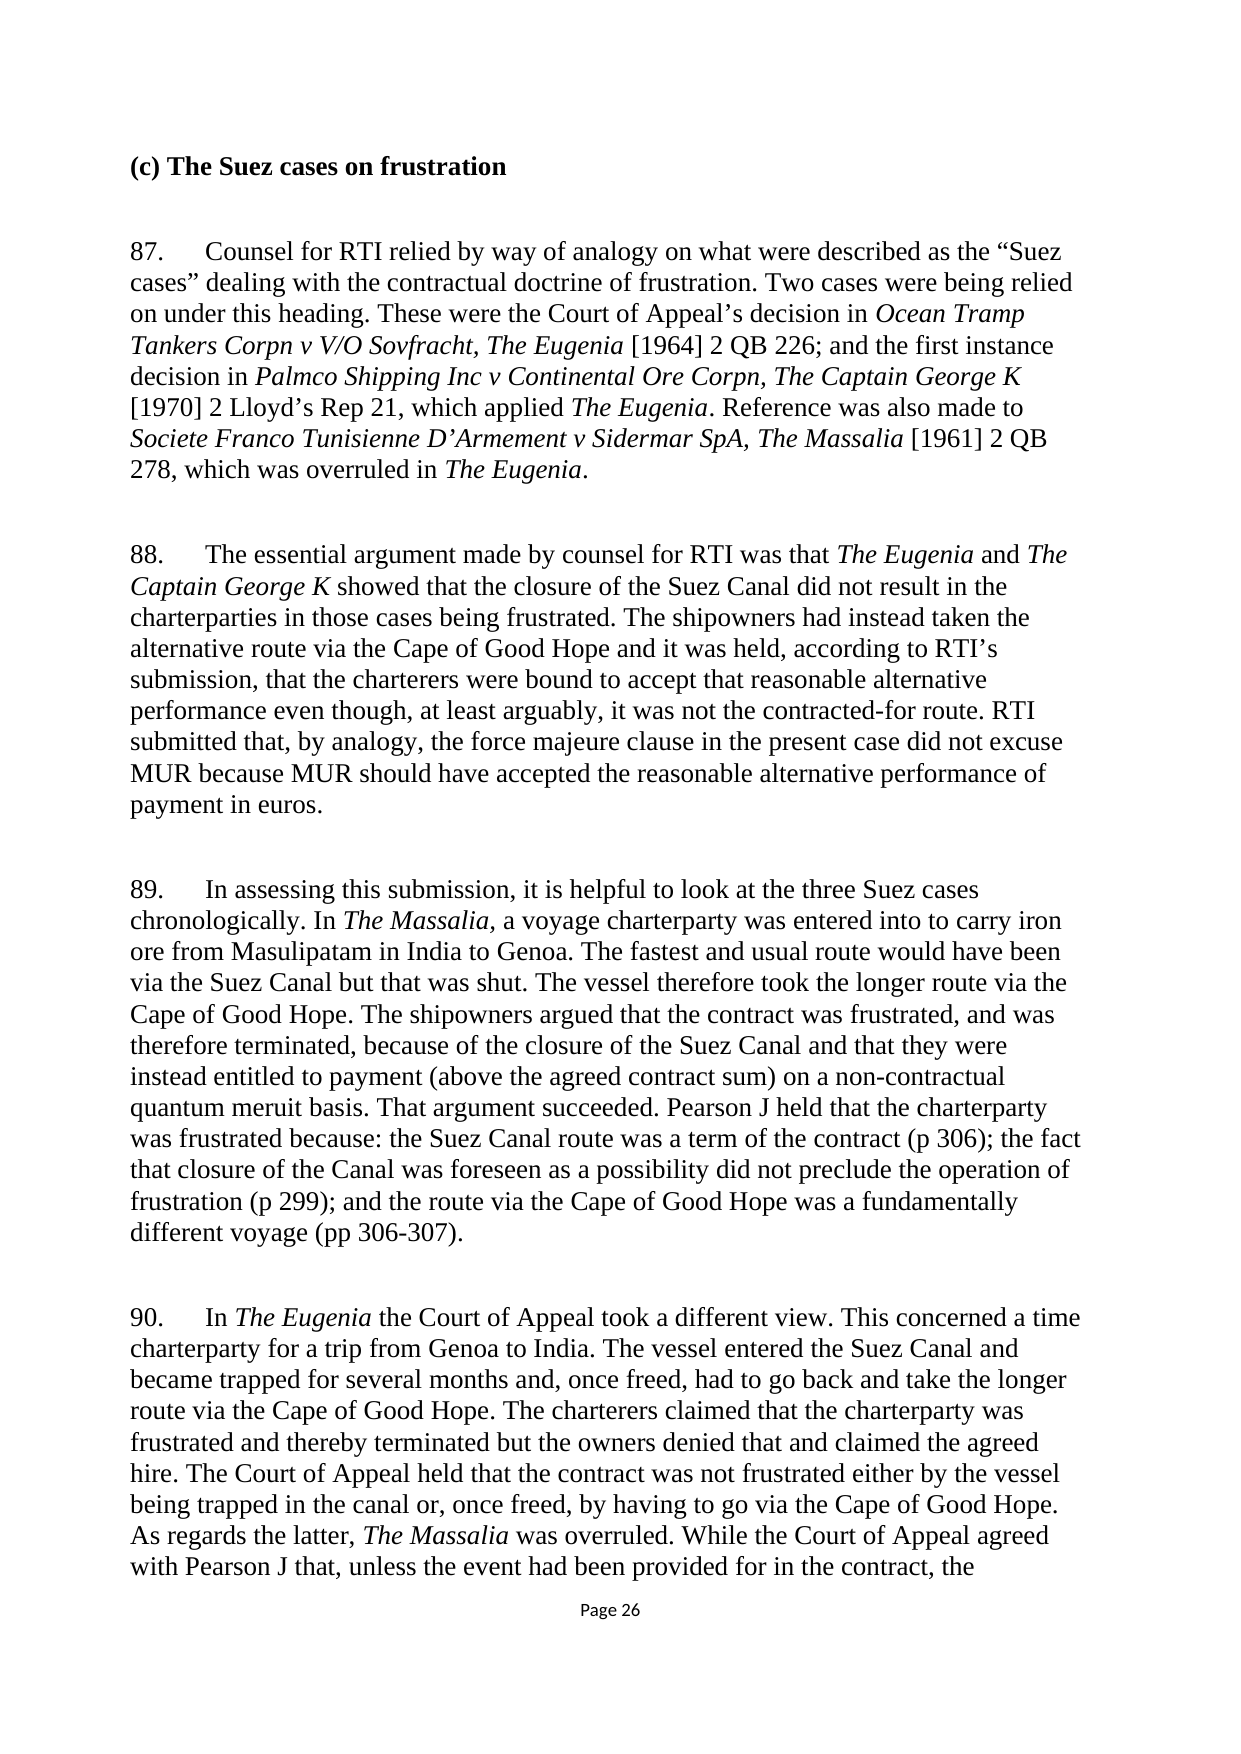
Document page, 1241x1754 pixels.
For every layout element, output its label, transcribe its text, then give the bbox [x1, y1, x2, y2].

text In assessing this submission, it is helpful to look at the three Suez cases chronologically. In The Massalia, a voyage charterparty was entered into to carry iron ore from Masulipatam in India to Genoa. The fastest and usual route would have been via the Suez Canal but that was shut. The vessel therefore took the longer route via the Cape of Good Hope. The shipowners argued that the contract was frustrated, and was therefore terminated, because of the closure of the Suez Canal and that they were instead entitled to payment (above the agreed contract sum) on a non-contractual quantum meruit basis. That argument succeeded. Pearson J held that the charterparty was frustrated because: the Suez Canal route was a term of the contract (p 306); the fact that closure of the Canal was foreseen as a possibility did not preclude the operation of frustration (p 299); and the route via the Cape of Good Hope was a fundamentally different voyage (pp 306-307). [130, 873, 1090, 1247]
subtitle (c) The Suez cases on frustration [130, 150, 1090, 181]
text The essential argument made by counsel for RTI was that The Eugenia and The Captain George K showed that the closure of the Suez Canal did not result in the charterparties in those cases being frustrated. The shipowners had instead taken the alternative route via the Cape of Good Hope and it was held, according to RTI’s submission, that the charterers were bound to accept that reasonable alternative performance even though, at least arguably, it was not the contracted-for route. RTI submitted that, by analogy, the force majeure clause in the present case did not excuse MUR because MUR should have accepted the reasonable alternative performance of payment in euros. [130, 539, 1090, 819]
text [130, 1301, 1090, 1581]
text Counsel for RTI relied by way of analogy on what were described as the “Suez cases” dealing with the contractual doctrine of frustration. Two cases were being relied on under this heading. These were the Court of Appeal’s decision in Ocean Tramp Tankers Corpn v V/O Sovfracht, The Eugenia [1964] 2 QB 226; and the first instance decision in Palmco Shipping Inc v Continental Ore Corpn, The Captain George K [1970] 2 Lloyd’s Rep 21, which applied The Eugenia. Reference was also made to Societe Franco Tunisienne D’Armement v Sidermar SpA, The Massalia [1961] 2 QB 278, which was overruled in The Eugenia. [130, 235, 1090, 484]
